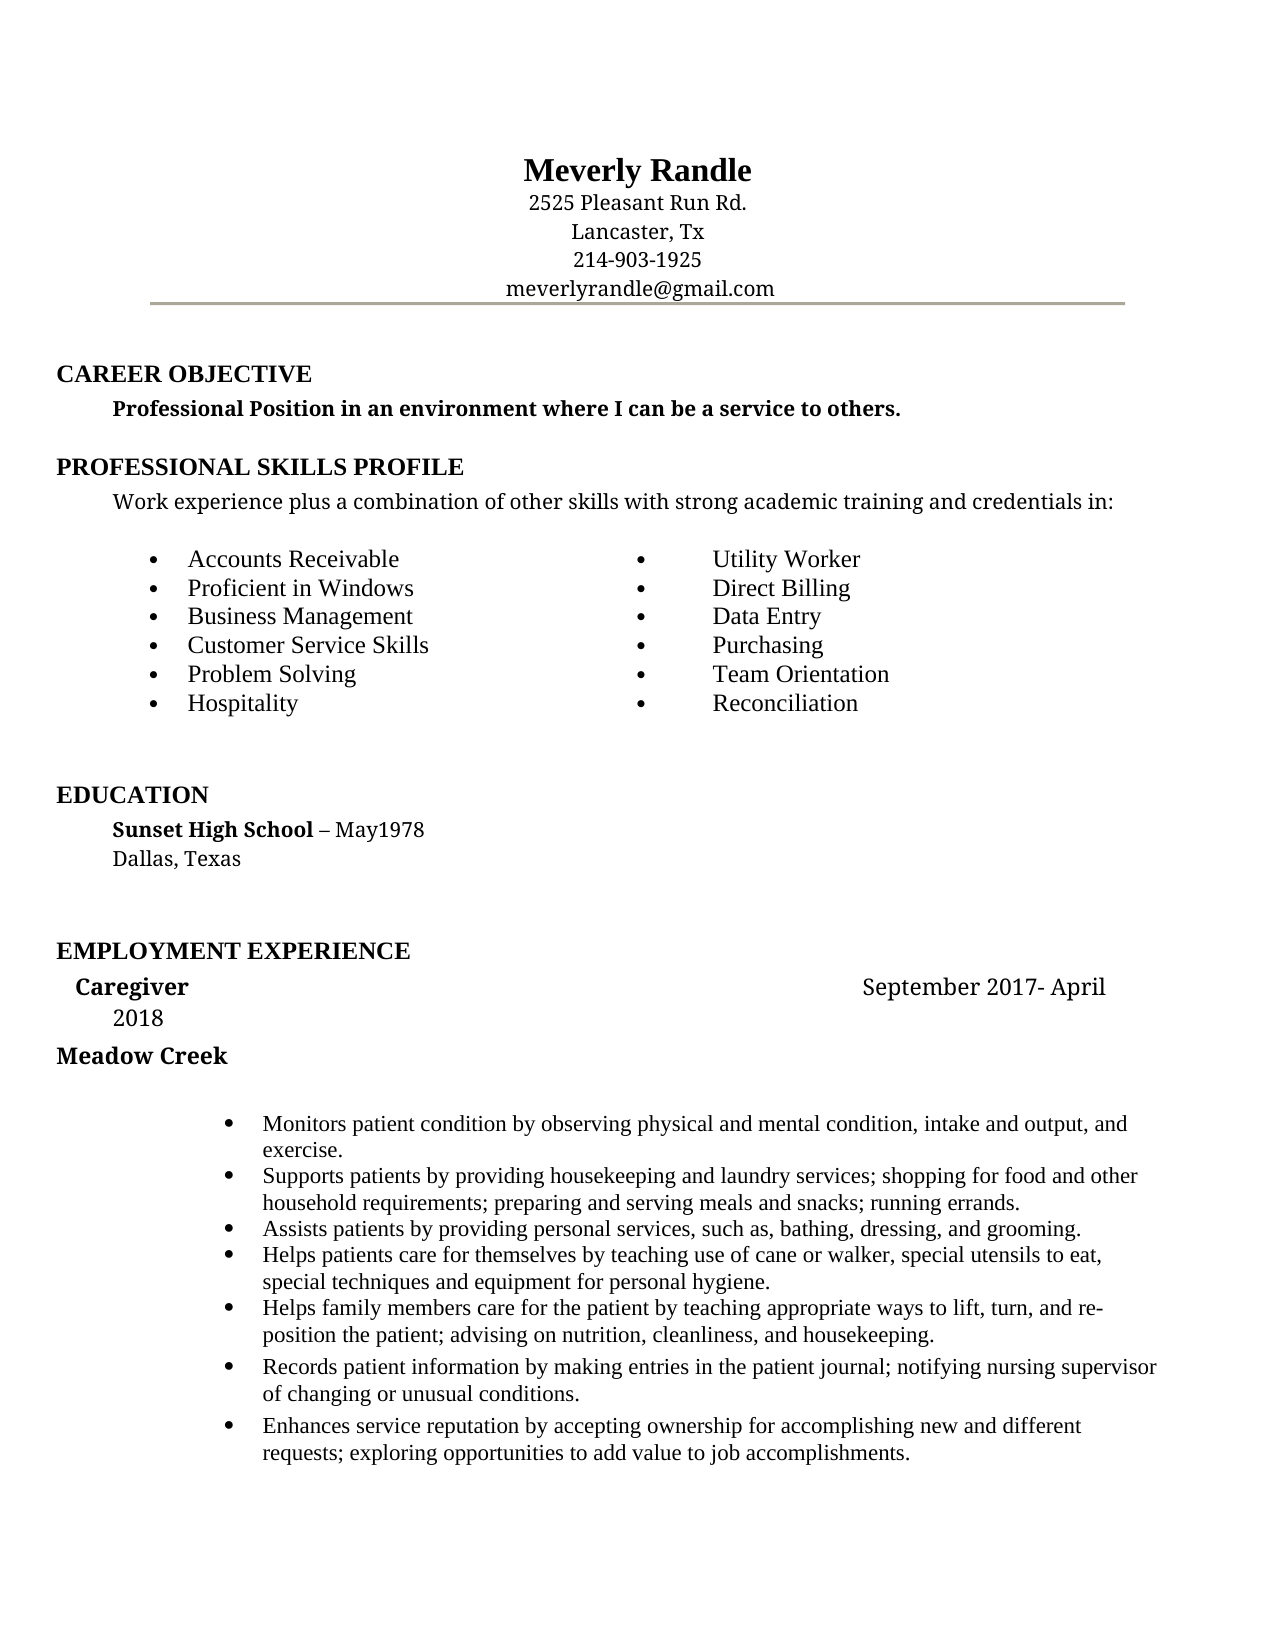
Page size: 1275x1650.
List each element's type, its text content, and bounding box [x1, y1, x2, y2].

list Helps family members care for the patient by teaching appropriate ways to lift, turn, and re-position the patient; advising on nutrition, cleanliness, and housekeeping. [225, 1294, 1162, 1347]
text Professional Position in an environment where I can be a service to others. [112, 394, 1162, 423]
text Sunset High School – May1978 [112, 816, 1162, 844]
text Caregiver September 2017- April 2018 [56, 971, 1162, 1033]
text 214-903-1925 [112, 245, 1162, 274]
text EDUCATION [56, 781, 1162, 809]
text CAREER OBJECTIVE [56, 359, 1162, 388]
list Records patient information by making entries in the patient journal; notifying nursing supervisor of changing or unusual conditions. [225, 1353, 1162, 1406]
text EMPLOYMENT EXPERIENCE [56, 936, 1162, 965]
list Monitors patient condition by observing physical and mental condition, intake and output, and exercise. [225, 1110, 1162, 1162]
text PROFESSIONAL SKILLS PROFILE [56, 452, 1162, 481]
list Assists patients by providing personal services, such as, bathing, dressing, and grooming. [225, 1215, 1162, 1242]
text 2525 Pleasant Run Rd. [112, 188, 1162, 217]
table_header Accounts Receivable Proficient in Windows Business Management Customer Service Skills Problem Solving Hospitality [113, 544, 637, 746]
text Work experience plus a combination of other skills with strong academic training and credentials in: [112, 487, 1162, 544]
text Lancaster, Tx [112, 217, 1162, 245]
text Meadow Creek [56, 1040, 1162, 1071]
list Helps patients care for themselves by teaching use of cane or walker, special utensils to eat, special techniques and equipment for personal hygiene. [225, 1242, 1162, 1294]
text meverlyrandle@gmail.com [112, 274, 1162, 302]
text Meverly Randle [112, 150, 1162, 188]
table_header Utility Worker Direct Billing Data Entry Purchasing Team Orientation Reconciliation [638, 544, 1162, 746]
list Enhances service reputation by accepting ownership for accomplishing new and different requests; exploring opportunities to add value to job accomplishments. [225, 1412, 1162, 1465]
text Dallas, Texas [112, 844, 1162, 872]
